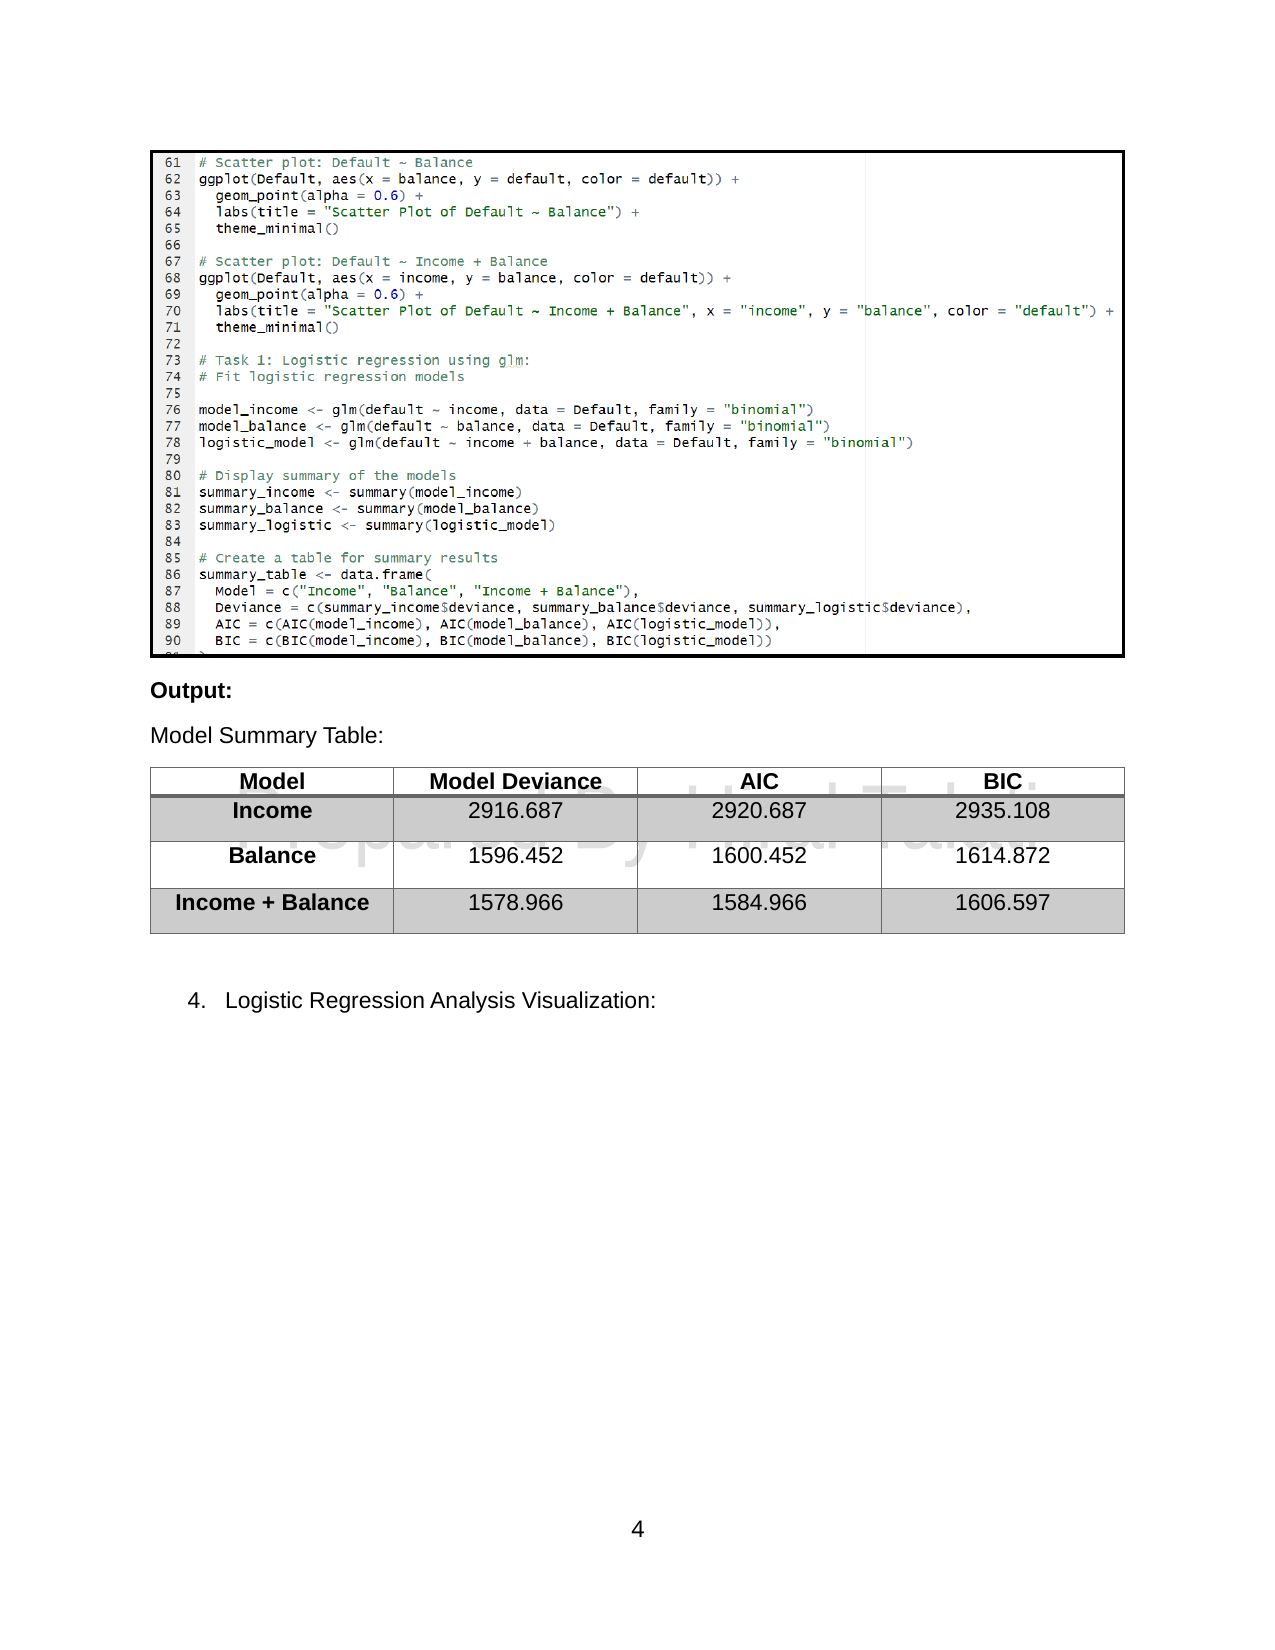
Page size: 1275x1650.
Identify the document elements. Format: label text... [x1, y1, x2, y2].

table_cell 2935.108 [882, 798, 1124, 841]
table_cell 2916.687 [394, 798, 637, 841]
table_cell 1578.966 [394, 889, 637, 933]
table_header AIC [638, 768, 881, 794]
text Output: [150, 677, 1125, 703]
table_cell 1606.597 [882, 889, 1124, 933]
picture [153, 153, 1122, 654]
table_cell Income + Balance [151, 889, 393, 933]
list Logistic Regression Analysis Visualization: [187, 987, 1125, 1013]
table_header Model [151, 768, 393, 794]
table_cell 1596.452 [394, 842, 637, 888]
table_cell 2920.687 [638, 798, 881, 841]
table_cell Income [151, 798, 393, 841]
text Model Summary Table: [150, 722, 1125, 748]
table_cell 1614.872 [882, 842, 1124, 888]
table_cell 1600.452 [638, 842, 881, 888]
table_cell 1584.966 [638, 889, 881, 933]
table_header BIC [882, 768, 1124, 794]
table_cell Balance [151, 842, 393, 888]
table_header Model Deviance [394, 768, 637, 794]
